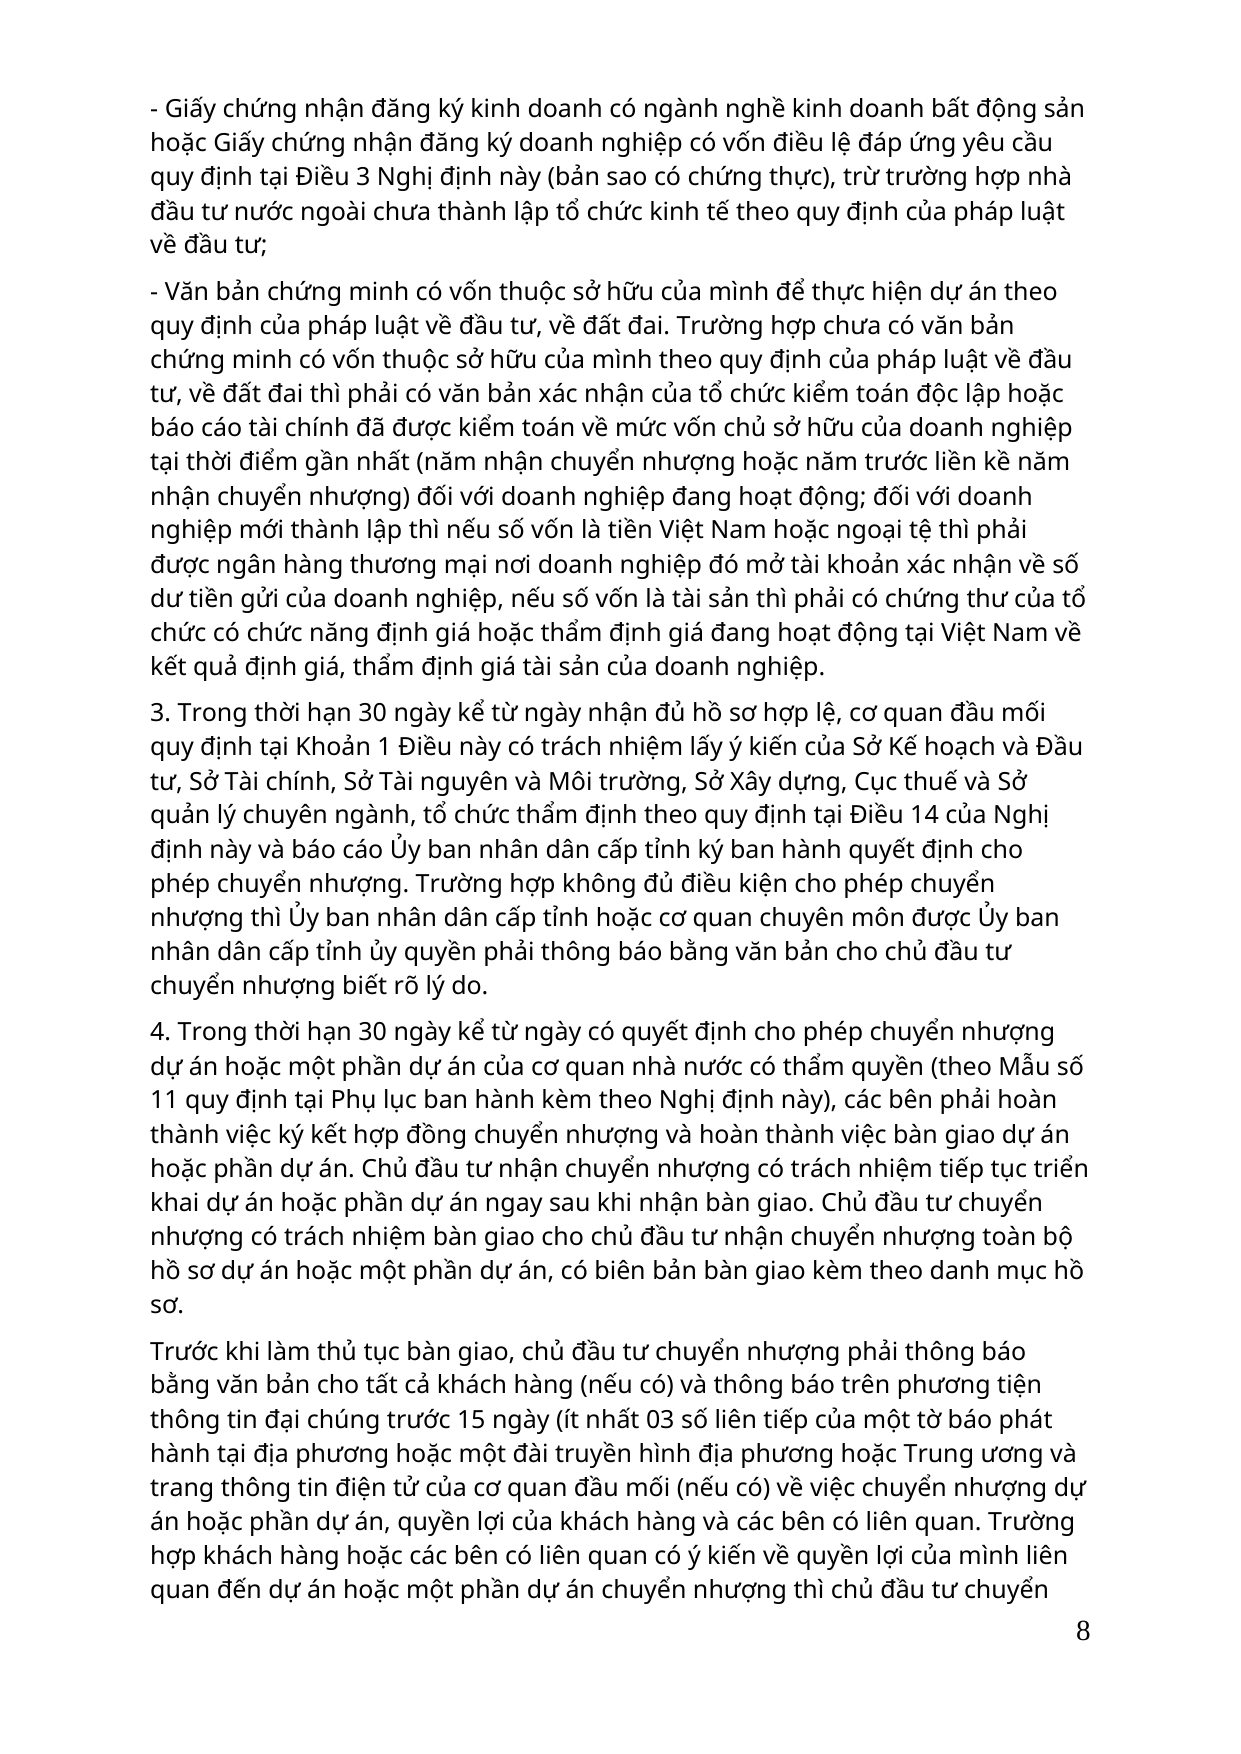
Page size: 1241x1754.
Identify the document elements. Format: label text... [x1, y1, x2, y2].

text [150, 1333, 1090, 1606]
text - Văn bản chứng minh có vốn thuộc sở hữu của mình để thực hiện dự án theo quy định của pháp luật về đầu tư, về đất đai. Trường hợp chưa có văn bản chứng minh có vốn thuộc sở hữu của mình theo quy định của pháp luật về đầu tư, về đất đai thì phải có văn bản xác nhận của tổ chức kiểm toán độc lập hoặc báo cáo tài chính đã được kiểm toán về mức vốn chủ sở hữu của doanh nghiệp tại thời điểm gần nhất (năm nhận chuyển nhượng hoặc năm trước liền kề năm nhận chuyển nhượng) đối với doanh nghiệp đang hoạt động; đối với doanh nghiệp mới thành lập thì nếu số vốn là tiền Việt Nam hoặc ngoại tệ thì phải được ngân hàng thương mại nơi doanh nghiệp đó mở tài khoản xác nhận về số dư tiền gửi của doanh nghiệp, nếu số vốn là tài sản thì phải có chứng thư của tổ chức có chức năng định giá hoặc thẩm định giá đang hoạt động tại Việt Nam về kết quả định giá, thẩm định giá tài sản của doanh nghiệp. [150, 274, 1090, 682]
text 4. Trong thời hạn 30 ngày kể từ ngày có quyết định cho phép chuyển nhượng dự án hoặc một phần dự án của cơ quan nhà nước có thẩm quyền (theo Mẫu số 11 quy định tại Phụ lục ban hành kèm theo Nghị định này), các bên phải hoàn thành việc ký kết hợp đồng chuyển nhượng và hoàn thành việc bàn giao dự án hoặc phần dự án. Chủ đầu tư nhận chuyển nhượng có trách nhiệm tiếp tục triển khai dự án hoặc phần dự án ngay sau khi nhận bàn giao. Chủ đầu tư chuyển nhượng có trách nhiệm bàn giao cho chủ đầu tư nhận chuyển nhượng toàn bộ hồ sơ dự án hoặc một phần dự án, có biên bản bàn giao kèm theo danh mục hồ sơ. [150, 1014, 1090, 1321]
text - Giấy chứng nhận đăng ký kinh doanh có ngành nghề kinh doanh bất động sản hoặc Giấy chứng nhận đăng ký doanh nghiệp có vốn điều lệ đáp ứng yêu cầu quy định tại Điều 3 Nghị định này (bản sao có chứng thực), trừ trường hợp nhà đầu tư nước ngoài chưa thành lập tổ chức kinh tế theo quy định của pháp luật về đầu tư; [150, 91, 1090, 261]
text 3. Trong thời hạn 30 ngày kể từ ngày nhận đủ hồ sơ hợp lệ, cơ quan đầu mối quy định tại Khoản 1 Điều này có trách nhiệm lấy ý kiến của Sở Kế hoạch và Đầu tư, Sở Tài chính, Sở Tài nguyên và Môi trường, Sở Xây dựng, Cục thuế và Sở quản lý chuyên ngành, tổ chức thẩm định theo quy định tại Điều 14 của Nghị định này và báo cáo Ủy ban nhân dân cấp tỉnh ký ban hành quyết định cho phép chuyển nhượng. Trường hợp không đủ điều kiện cho phép chuyển nhượng thì Ủy ban nhân dân cấp tỉnh hoặc cơ quan chuyên môn được Ủy ban nhân dân cấp tỉnh ủy quyền phải thông báo bằng văn bản cho chủ đầu tư chuyển nhượng biết rõ lý do. [150, 695, 1090, 1002]
